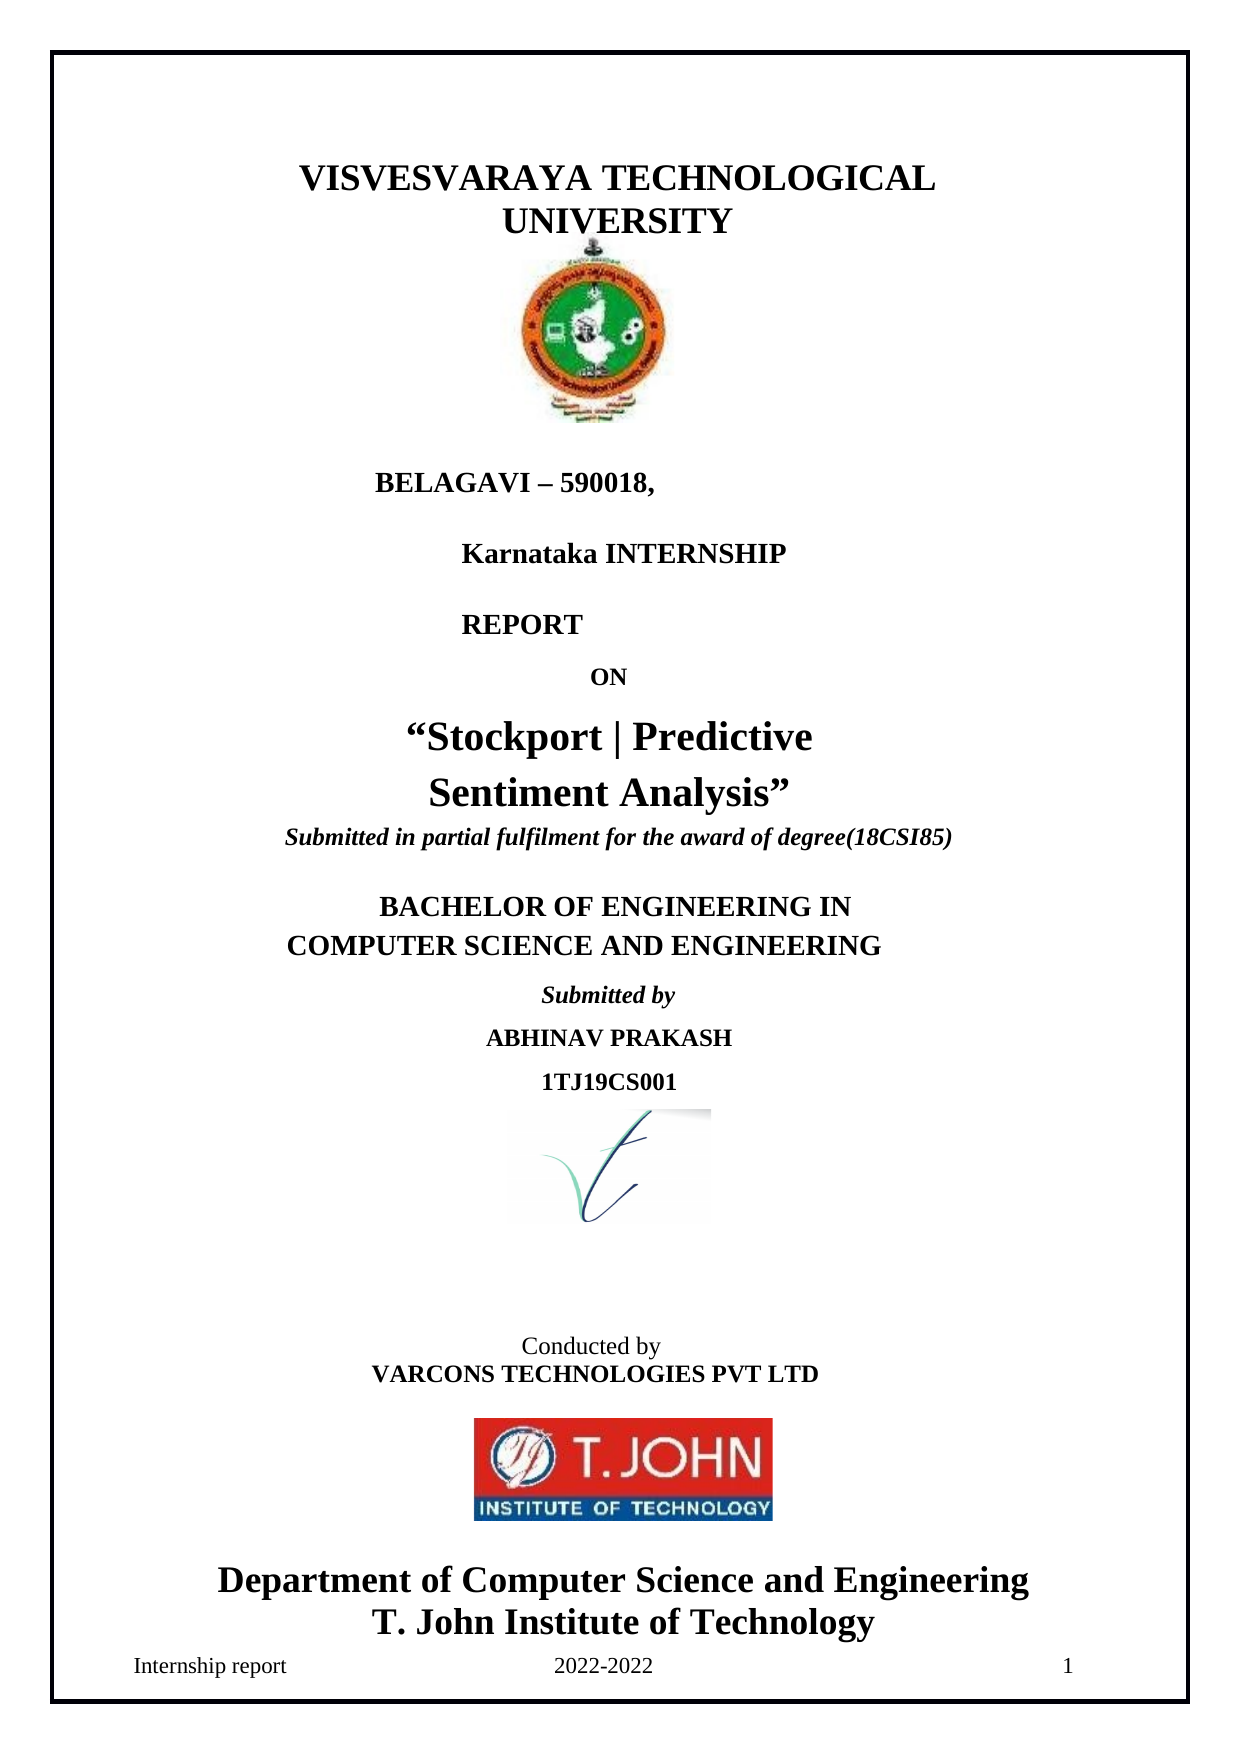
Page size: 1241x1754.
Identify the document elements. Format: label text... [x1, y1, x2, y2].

subtitle BELAGAVI – 590018, Karnataka INTERNSHIP REPORT [375, 428, 797, 640]
picture [500, 241, 675, 423]
title “Stockport | Predictive Sentiment Analysis” [316, 712, 902, 815]
text Submitted in partial fulfilment for the award of degree(18CSI85) [179, 822, 1060, 851]
text Submitted by [162, 981, 1056, 1009]
text T. John Institute of Technology [133, 1600, 1113, 1643]
text 1TJ19CS001 [162, 1067, 1056, 1095]
picture [507, 1109, 712, 1224]
subtitle VISVESVARAYA TECHNOLOGICAL UNIVERSITY [179, 155, 1056, 241]
subtitle COMPUTER SCIENCE AND ENGINEERING [133, 928, 884, 961]
picture [473, 1418, 773, 1521]
text ABHINAV PRAKASH [162, 1023, 1056, 1052]
subtitle Department of Computer Science and Engineering [133, 1557, 1113, 1600]
subtitle BACHELOR OF ENGINEERING IN [283, 889, 884, 923]
subtitle ON [161, 662, 1056, 691]
text VARCONS TECHNOLOGIES PVT LTD [153, 1359, 1056, 1388]
text Conducted by [153, 1331, 1056, 1359]
